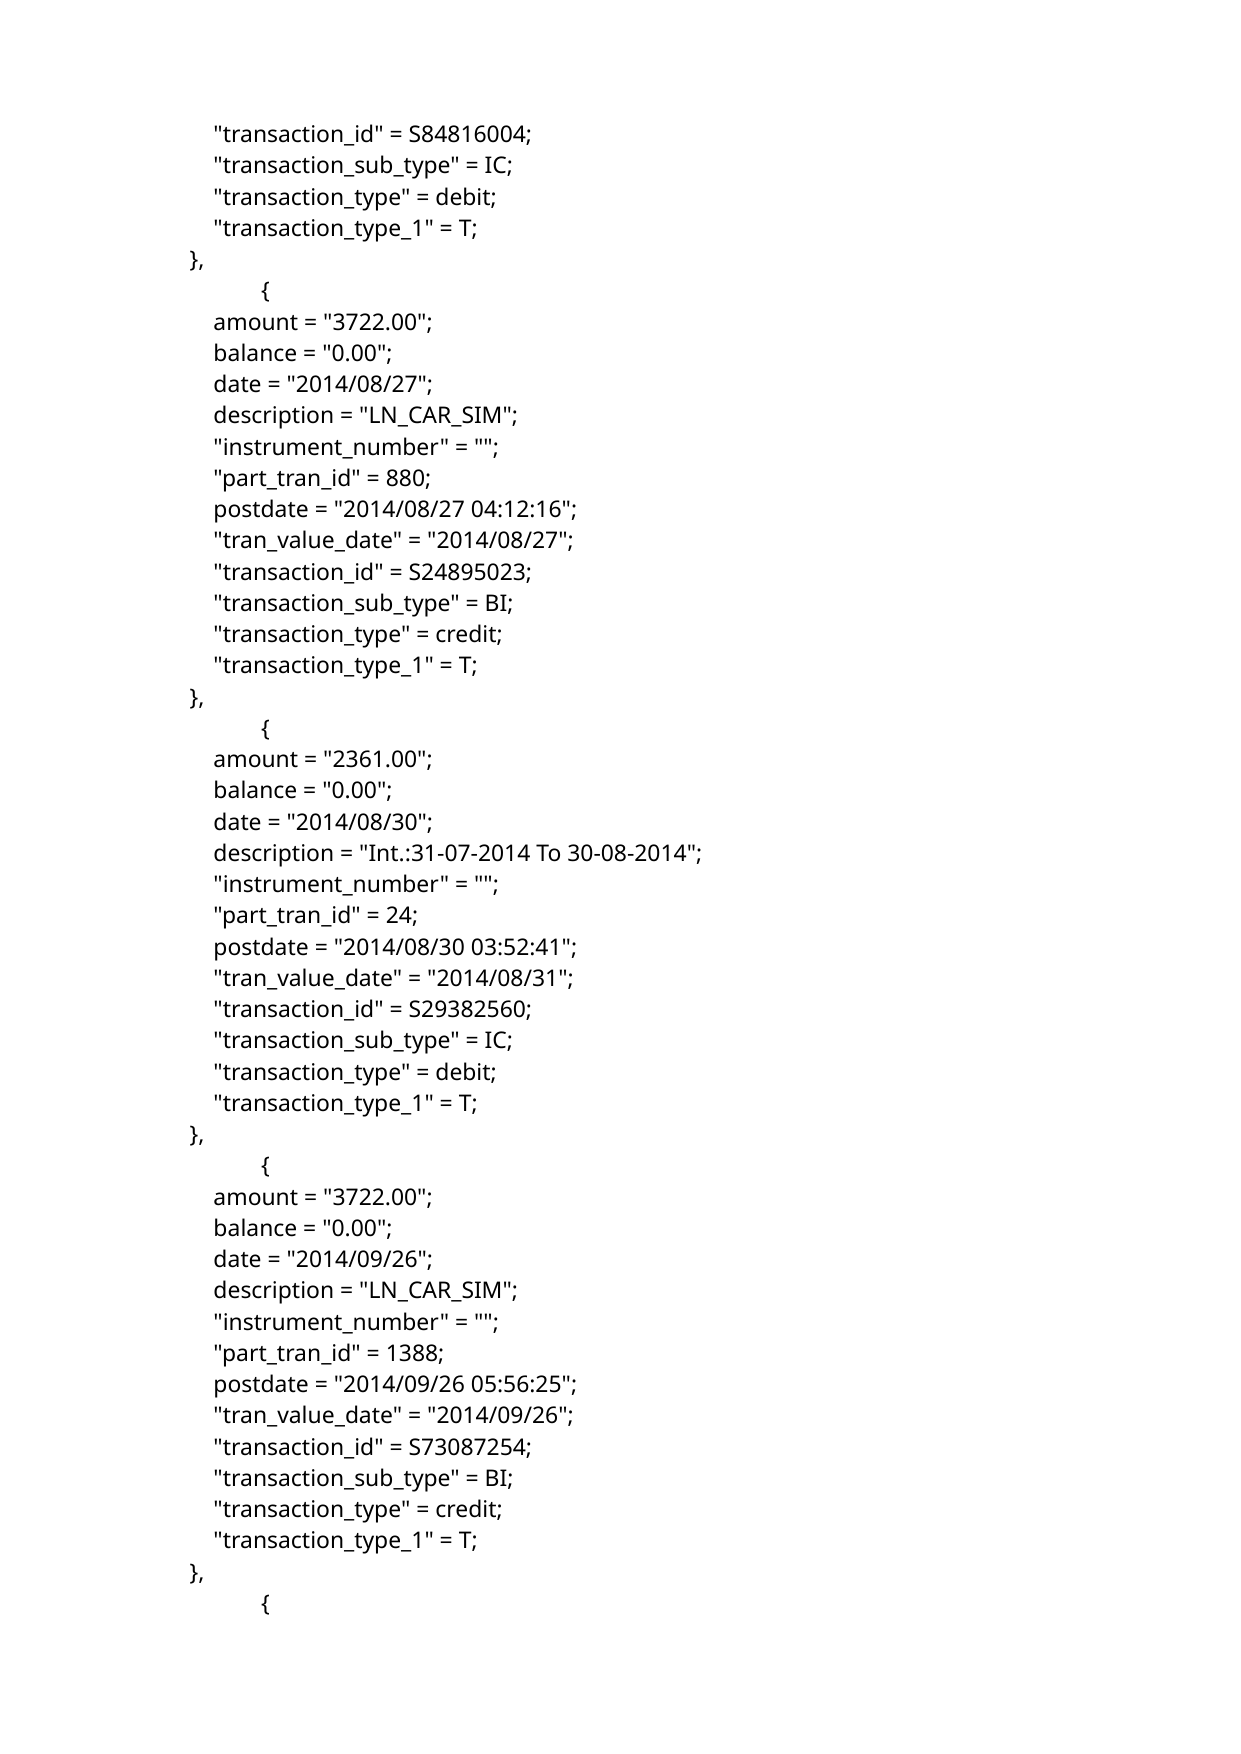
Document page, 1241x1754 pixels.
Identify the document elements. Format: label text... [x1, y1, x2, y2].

text balance = "0.00"; [118, 337, 1122, 368]
text balance = "0.00"; [118, 1212, 1122, 1243]
text { [118, 1149, 1122, 1181]
text "transaction_id" = S24895023; [118, 556, 1122, 587]
text "transaction_type" = credit; [118, 1493, 1122, 1524]
text "transaction_type" = debit; [118, 1056, 1122, 1087]
text balance = "0.00"; [118, 774, 1122, 806]
text "instrument_number" = ""; [118, 868, 1122, 899]
text "transaction_type" = debit; [118, 181, 1122, 212]
text "instrument_number" = ""; [118, 431, 1122, 462]
text "instrument_number" = ""; [118, 1306, 1122, 1337]
text amount = "3722.00"; [118, 306, 1122, 337]
text description = "LN_CAR_SIM"; [118, 1274, 1122, 1306]
text "part_tran_id" = 1388; [118, 1337, 1122, 1368]
text "transaction_id" = S84816004; [118, 118, 1122, 149]
text "transaction_sub_type" = BI; [118, 1462, 1122, 1493]
text { [118, 712, 1122, 743]
text description = "Int.:31-07-2014 To 30-08-2014"; [118, 837, 1122, 868]
text postdate = "2014/08/30 03:52:41"; [118, 931, 1122, 962]
text "transaction_type" = credit; [118, 618, 1122, 649]
text }, [118, 243, 1122, 274]
text date = "2014/08/30"; [118, 806, 1122, 837]
text { [118, 274, 1122, 306]
text }, [118, 681, 1122, 712]
text date = "2014/08/27"; [118, 368, 1122, 399]
text "transaction_type_1" = T; [118, 649, 1122, 681]
text "tran_value_date" = "2014/09/26"; [118, 1399, 1122, 1431]
text amount = "3722.00"; [118, 1181, 1122, 1212]
text description = "LN_CAR_SIM"; [118, 399, 1122, 431]
text "transaction_sub_type" = BI; [118, 587, 1122, 618]
text "transaction_sub_type" = IC; [118, 149, 1122, 181]
text "transaction_type_1" = T; [118, 1087, 1122, 1118]
text "transaction_type_1" = T; [118, 212, 1122, 243]
text "part_tran_id" = 24; [118, 899, 1122, 931]
text "transaction_id" = S73087254; [118, 1431, 1122, 1462]
text "transaction_id" = S29382560; [118, 993, 1122, 1024]
text }, [118, 1118, 1122, 1149]
text date = "2014/09/26"; [118, 1243, 1122, 1274]
text "tran_value_date" = "2014/08/27"; [118, 524, 1122, 556]
text "transaction_sub_type" = IC; [118, 1024, 1122, 1056]
text "tran_value_date" = "2014/08/31"; [118, 962, 1122, 993]
text "part_tran_id" = 880; [118, 462, 1122, 493]
text postdate = "2014/08/27 04:12:16"; [118, 493, 1122, 524]
text postdate = "2014/09/26 05:56:25"; [118, 1368, 1122, 1399]
text amount = "2361.00"; [118, 743, 1122, 774]
text { [118, 1587, 1122, 1618]
text }, [118, 1556, 1122, 1587]
text "transaction_type_1" = T; [118, 1524, 1122, 1556]
